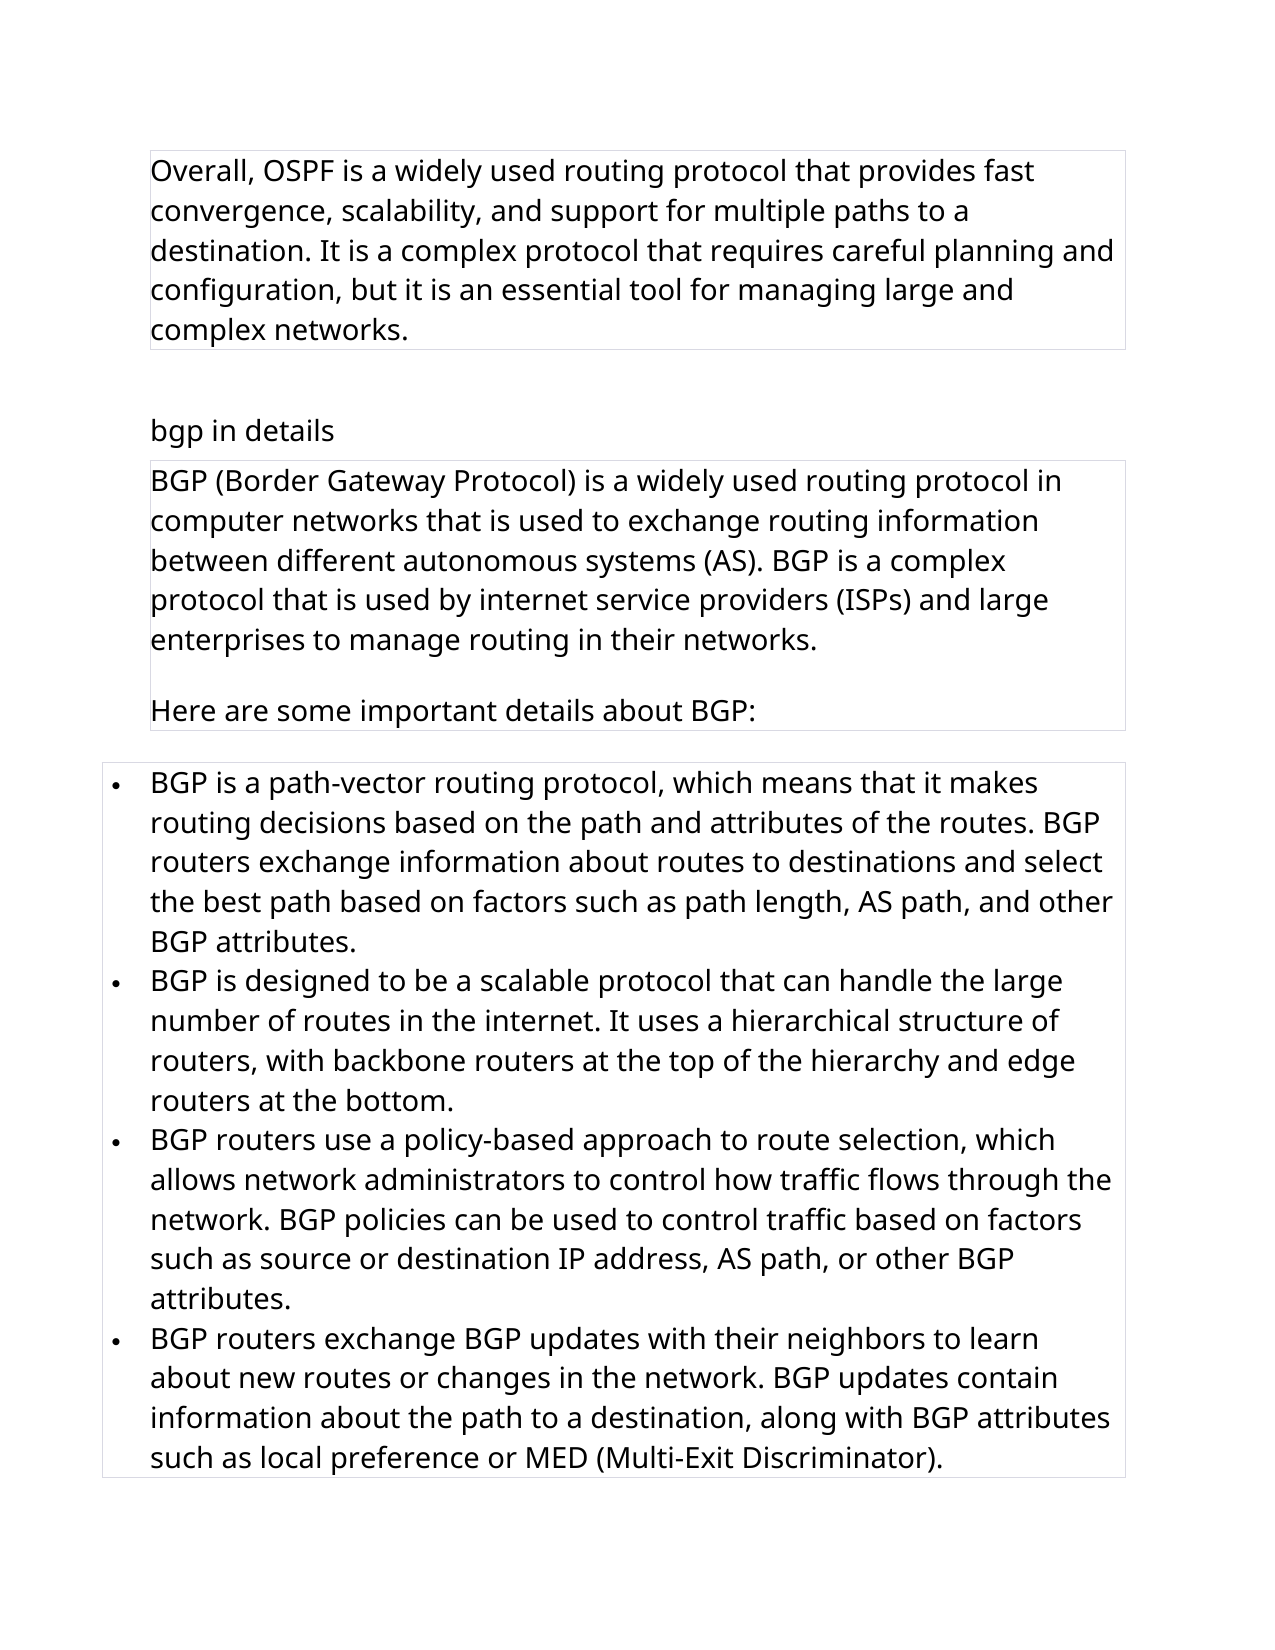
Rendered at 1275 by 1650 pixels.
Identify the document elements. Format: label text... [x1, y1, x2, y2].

list BGP is designed to be a scalable protocol that can handle the large number of routes in the internet. It uses a hierarchical structure of routers, with backbone routers at the top of the hierarchy and edge routers at the bottom. [103, 960, 1125, 1119]
text Overall, OSPF is a widely used routing protocol that provides fast convergence, scalability, and support for multiple paths to a destination. It is a complex protocol that requires careful planning and configuration, but it is an essential tool for managing large and complex networks. [151, 151, 1125, 349]
list BGP is a path-vector routing protocol, which means that it makes routing decisions based on the path and attributes of the routes. BGP routers exchange information about routes to destinations and select the best path based on factors such as path length, AS path, and other BGP attributes. [103, 763, 1125, 960]
text bgp in details [150, 410, 1125, 450]
text Here are some important details about BGP: [151, 690, 1125, 730]
list BGP routers exchange BGP updates with their neighbors to learn about new routes or changes in the network. BGP updates contain information about the path to a destination, along with BGP attributes such as local preference or MED (Multi-Exit Discriminator). [103, 1317, 1125, 1477]
text BGP (Border Gateway Protocol) is a widely used routing protocol in computer networks that is used to exchange routing information between different autonomous systems (AS). BGP is a complex protocol that is used by internet service providers (ISPs) and large enterprises to manage routing in their networks. [151, 461, 1125, 659]
list BGP routers use a policy-based approach to route selection, which allows network administrators to control how traffic flows through the network. BGP policies can be used to control traffic based on factors such as source or destination IP address, AS path, or other BGP attributes. [103, 1119, 1125, 1317]
